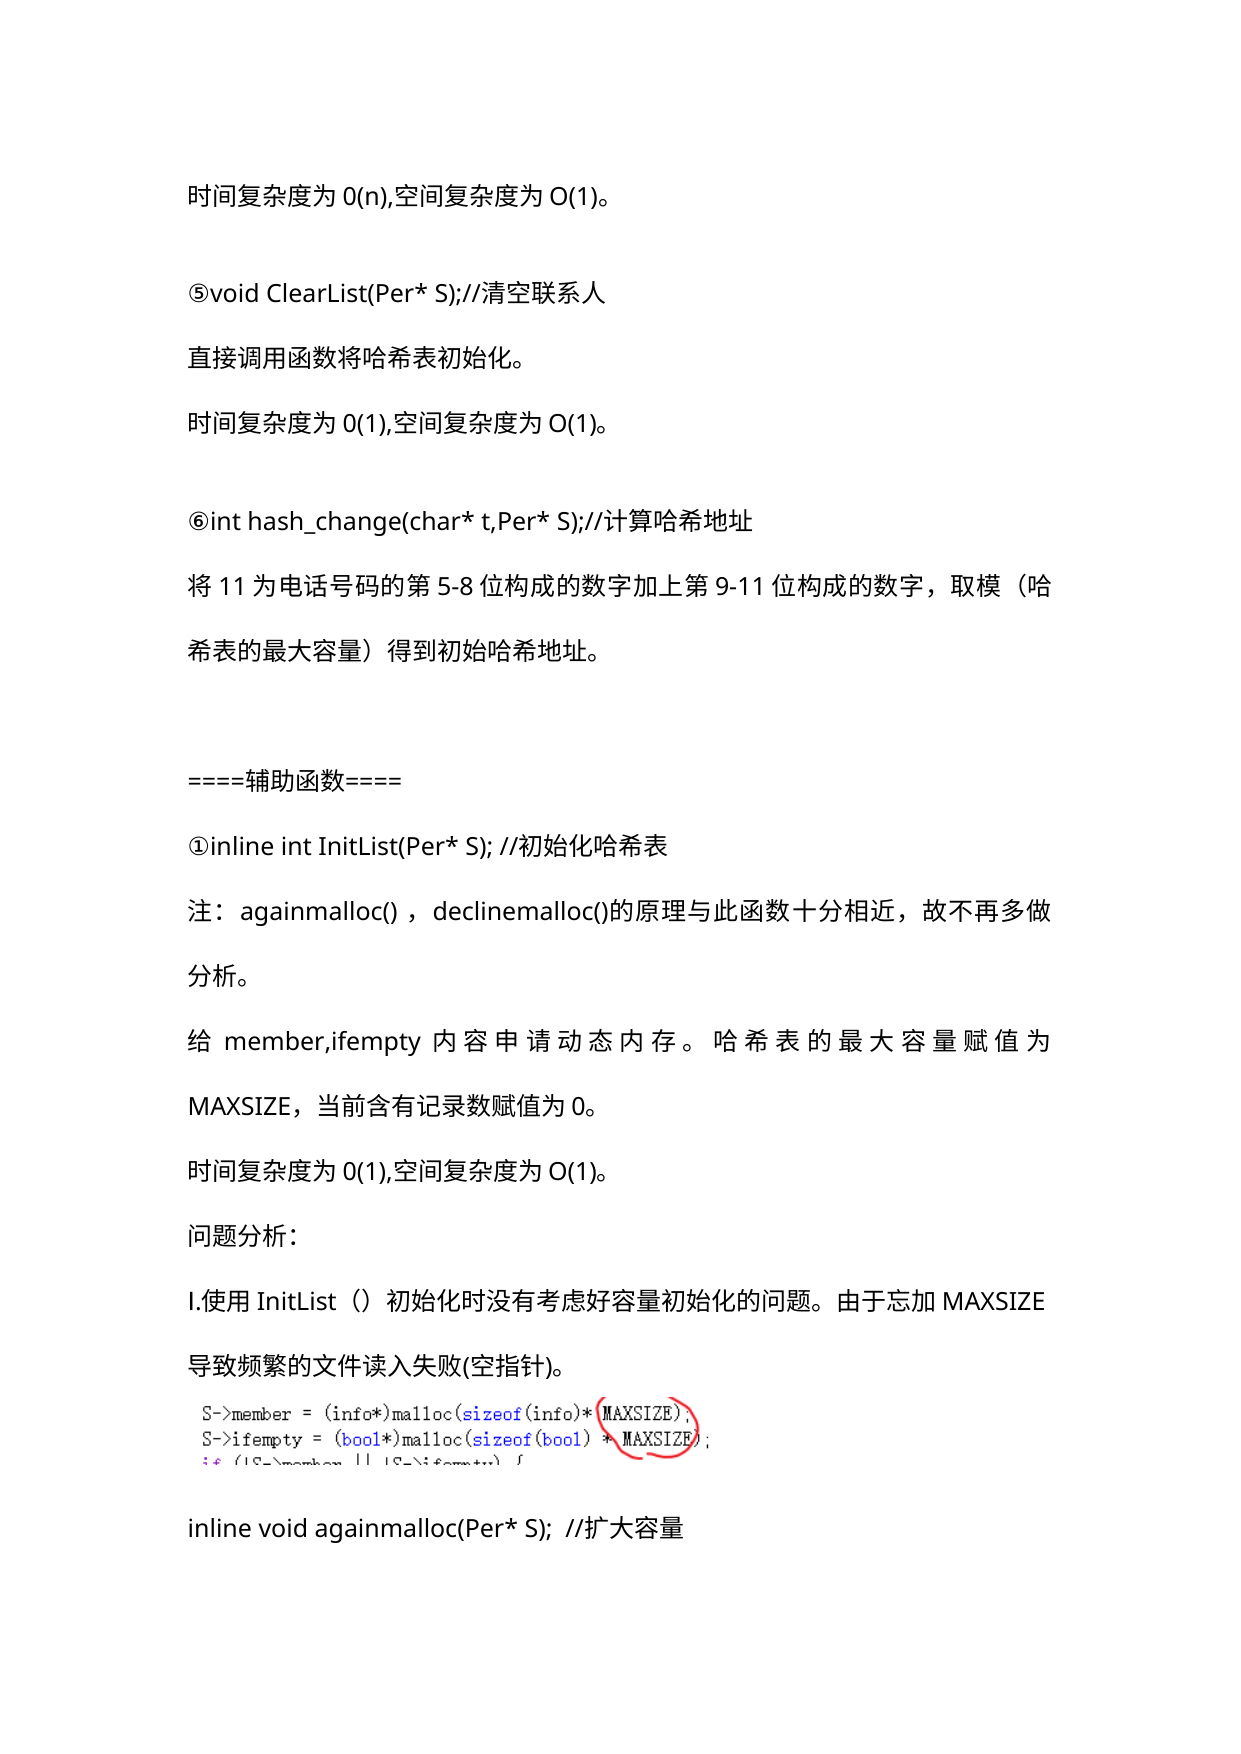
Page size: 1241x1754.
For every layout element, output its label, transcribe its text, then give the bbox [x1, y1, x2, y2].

picture [187, 1397, 727, 1465]
text ⑤void ClearList(Per* S);//清空联系人 [187, 259, 1053, 324]
text 给member,ifempty内容申请动态内存。哈希表的最大容量赋值为MAXSIZE，当前含有记录数赋值为0。 [187, 1007, 1053, 1137]
text Ⅰ.使用InitList（）初始化时没有考虑好容量初始化的问题。由于忘加MAXSIZE导致频繁的文件读入失败(空指针)。 [187, 1267, 1053, 1397]
text 时间复杂度为0(n),空间复杂度为O(1)。 [187, 162, 1053, 227]
text inline void againmalloc(Per* S); //扩大容量 [187, 1494, 1053, 1559]
text ⑥int hash_change(char* t,Per* S);//计算哈希地址 [187, 487, 1053, 552]
text 时间复杂度为0(1),空间复杂度为O(1)。 [187, 389, 1053, 454]
text 将11为电话号码的第5-8位构成的数字加上第9-11位构成的数字，取模（哈希表的最大容量）得到初始哈希地址。 [187, 552, 1053, 682]
text ====辅助函数==== [187, 747, 1053, 812]
text ①inline int InitList(Per* S); //初始化哈希表 [187, 812, 1053, 877]
text 时间复杂度为0(1),空间复杂度为O(1)。 [187, 1137, 1053, 1202]
text 注：againmalloc() ，declinemalloc()的原理与此函数十分相近，故不再多做分析。 [187, 877, 1053, 1007]
text 直接调用函数将哈希表初始化。 [187, 324, 1053, 389]
text 问题分析： [187, 1202, 1053, 1267]
